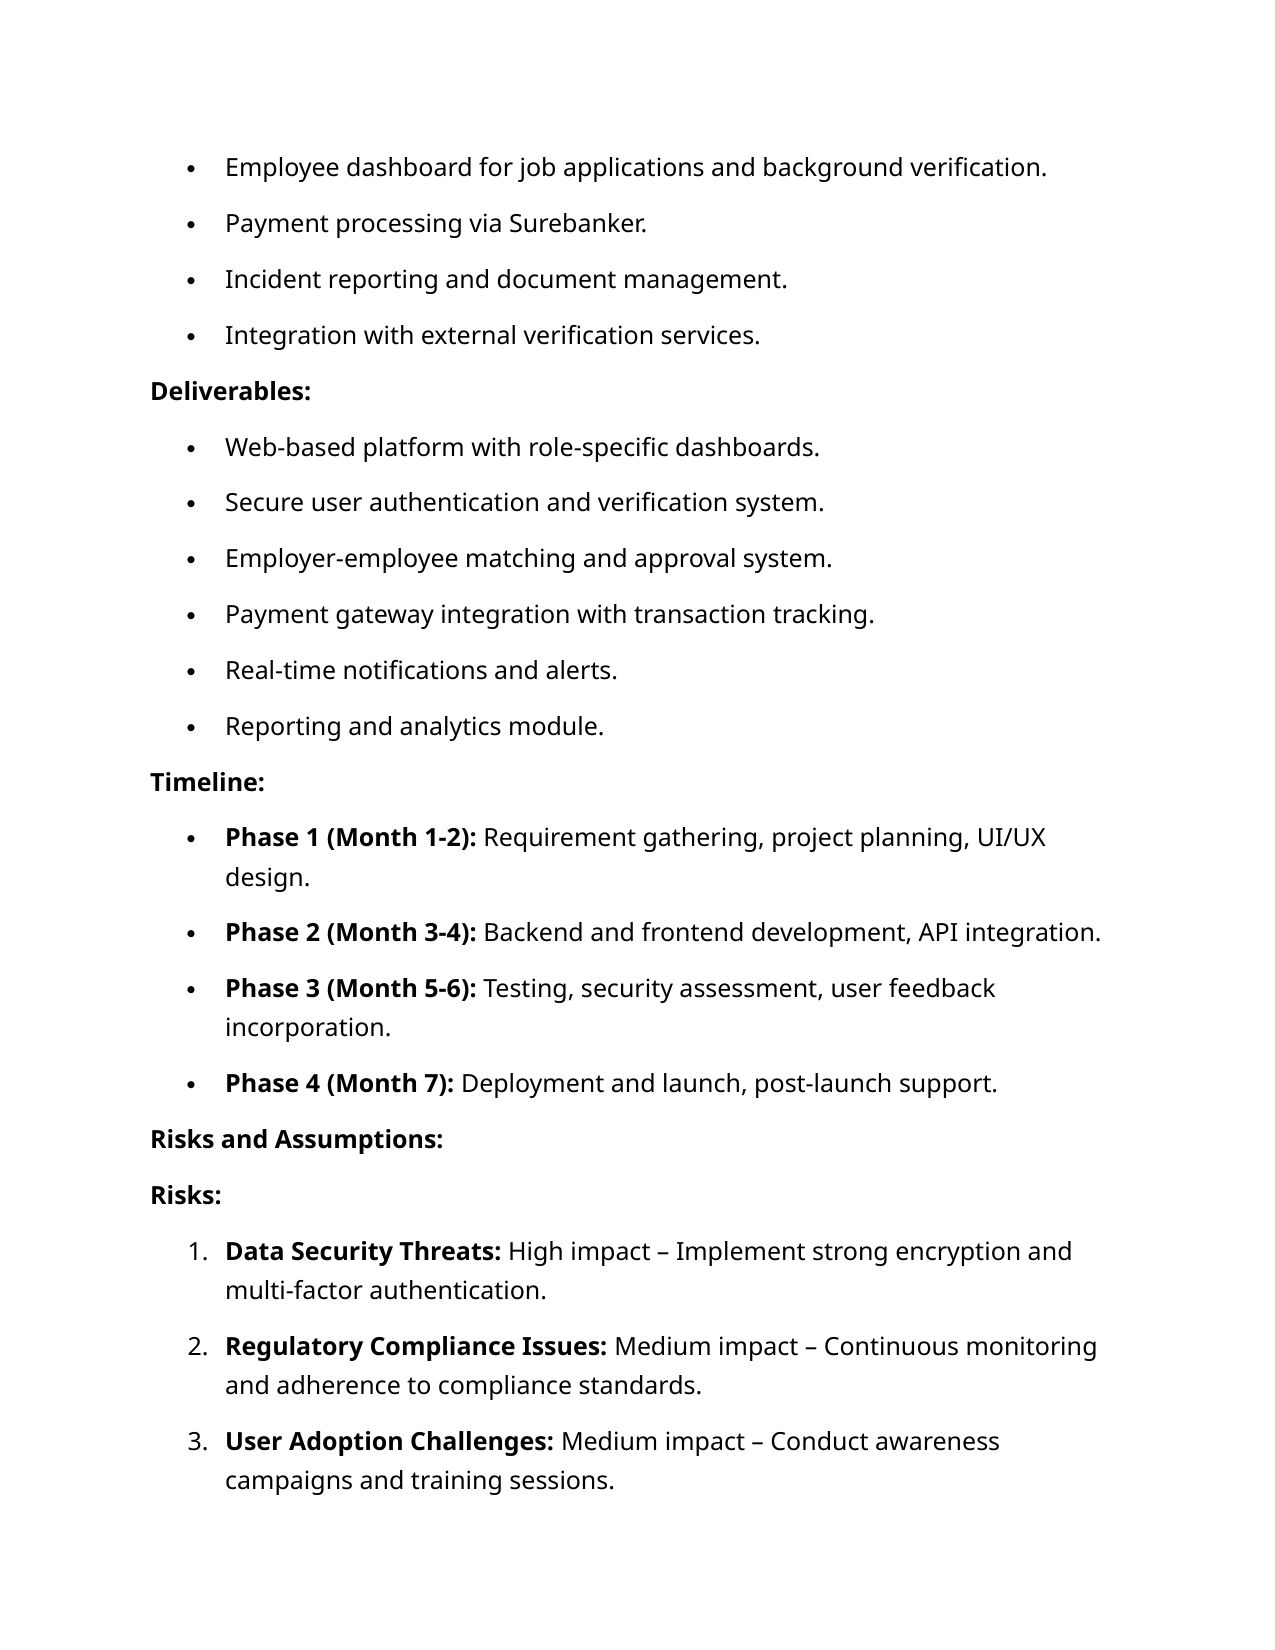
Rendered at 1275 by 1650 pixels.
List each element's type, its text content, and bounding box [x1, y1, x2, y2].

list Integration with external verification services. [187, 317, 1125, 352]
list Data Security Threats: High impact – Implement strong encryption and multi-factor authentication. [187, 1233, 1125, 1307]
list Regulatory Compliance Issues: Medium impact – Continuous monitoring and adherence to compliance standards. [187, 1328, 1125, 1402]
text Risks: [150, 1177, 1125, 1212]
list Secure user authentication and verification system. [187, 485, 1125, 519]
list Reporting and analytics module. [187, 708, 1125, 742]
list Phase 3 (Month 5-6): Testing, security assessment, user feedback incorporation. [187, 971, 1125, 1044]
list Employee dashboard for job applications and background verification. [187, 150, 1125, 184]
text Risks and Assumptions: [150, 1122, 1125, 1156]
list Phase 4 (Month 7): Deployment and launch, post-launch support. [187, 1066, 1125, 1100]
list Phase 2 (Month 3-4): Backend and frontend development, API integration. [187, 915, 1125, 949]
list Payment processing via Surebanker. [187, 206, 1125, 240]
list Incident reporting and document management. [187, 262, 1125, 296]
text Deliverables: [150, 373, 1125, 407]
list Phase 1 (Month 1-2): Requirement gathering, project planning, UI/UX design. [187, 820, 1125, 893]
list Payment gateway integration with transaction tracking. [187, 597, 1125, 631]
text Timeline: [150, 764, 1125, 798]
list User Adoption Challenges: Medium impact – Conduct awareness campaigns and training sessions. [187, 1423, 1125, 1497]
list Employer-employee matching and approval system. [187, 541, 1125, 575]
list Web-based platform with role-specific dashboards. [187, 429, 1125, 463]
list Real-time notifications and alerts. [187, 652, 1125, 687]
